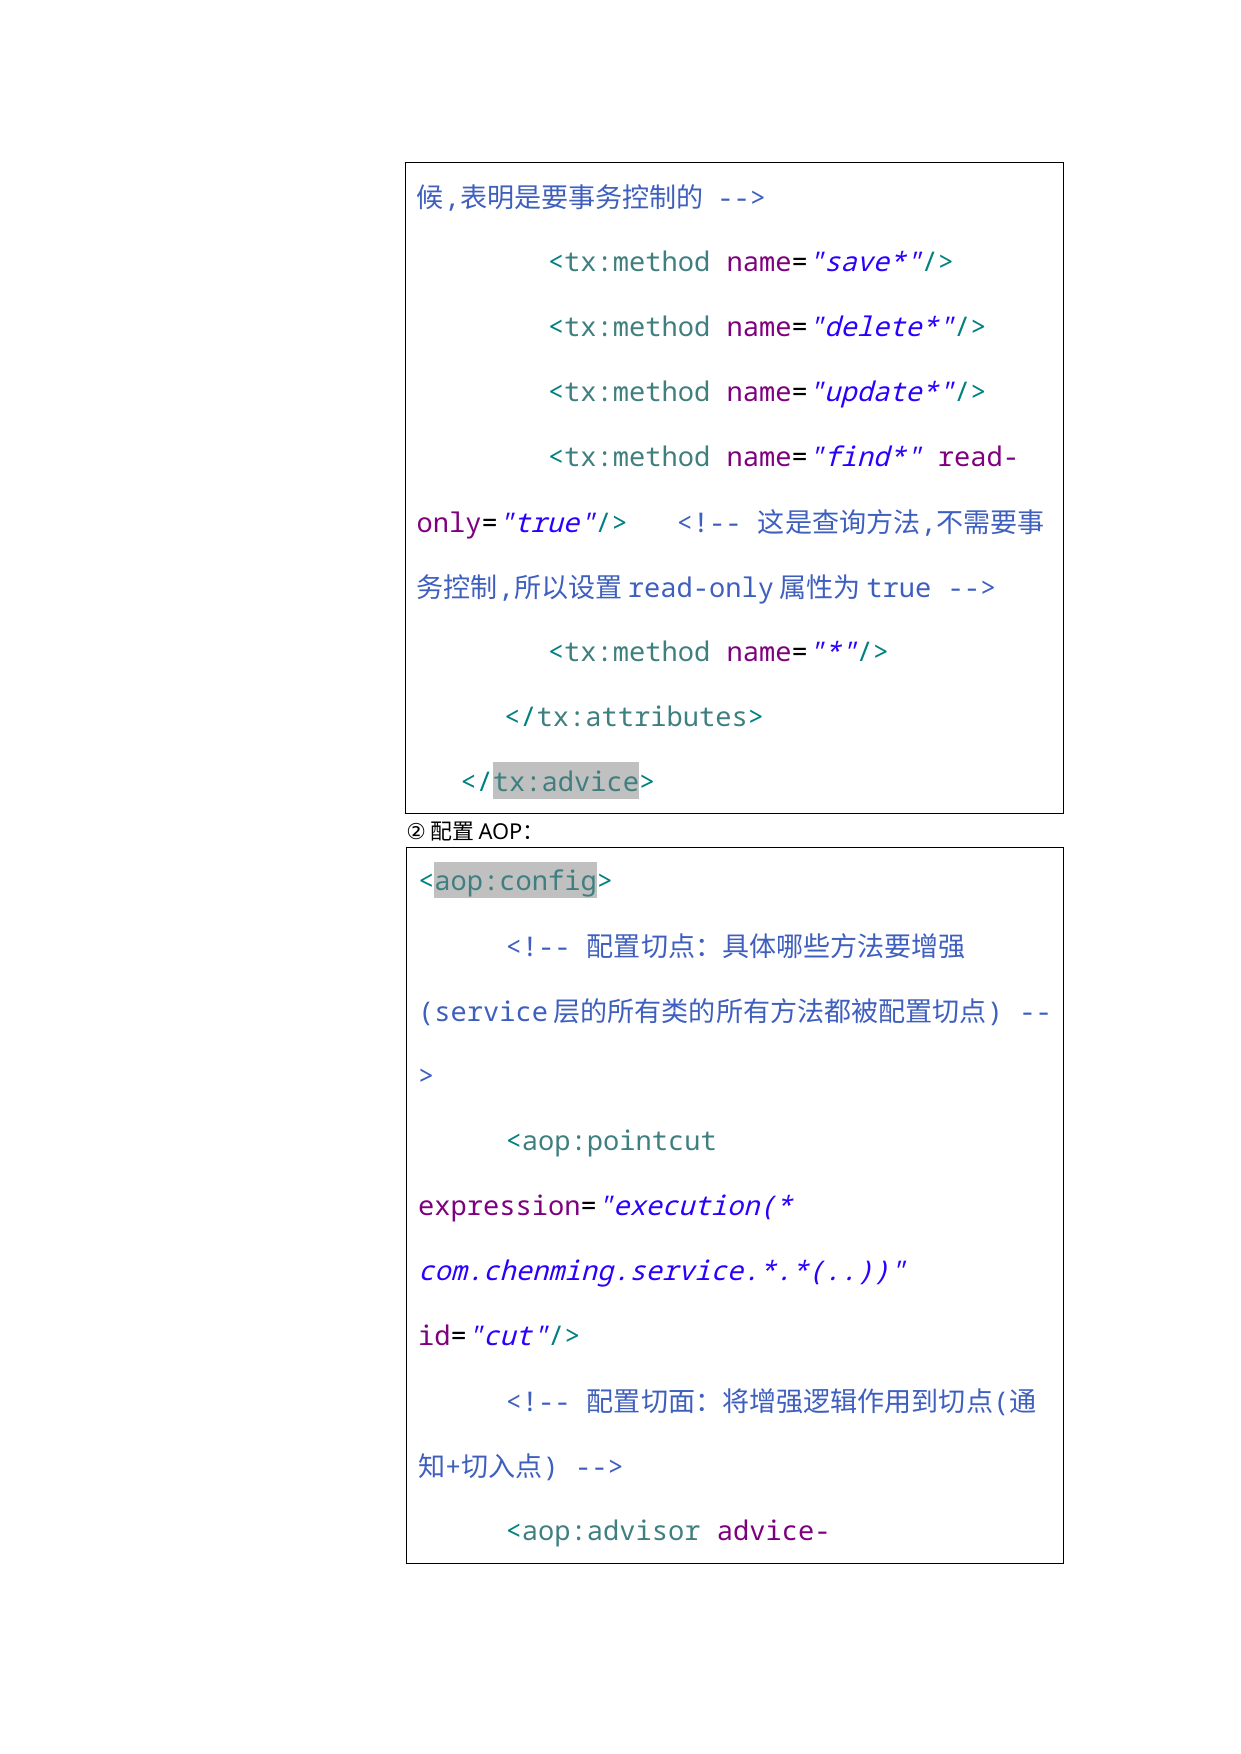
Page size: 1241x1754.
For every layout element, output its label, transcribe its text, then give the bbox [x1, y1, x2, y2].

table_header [406, 163, 1063, 813]
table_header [407, 848, 1063, 1563]
list ②配置AOP： [362, 814, 1053, 847]
